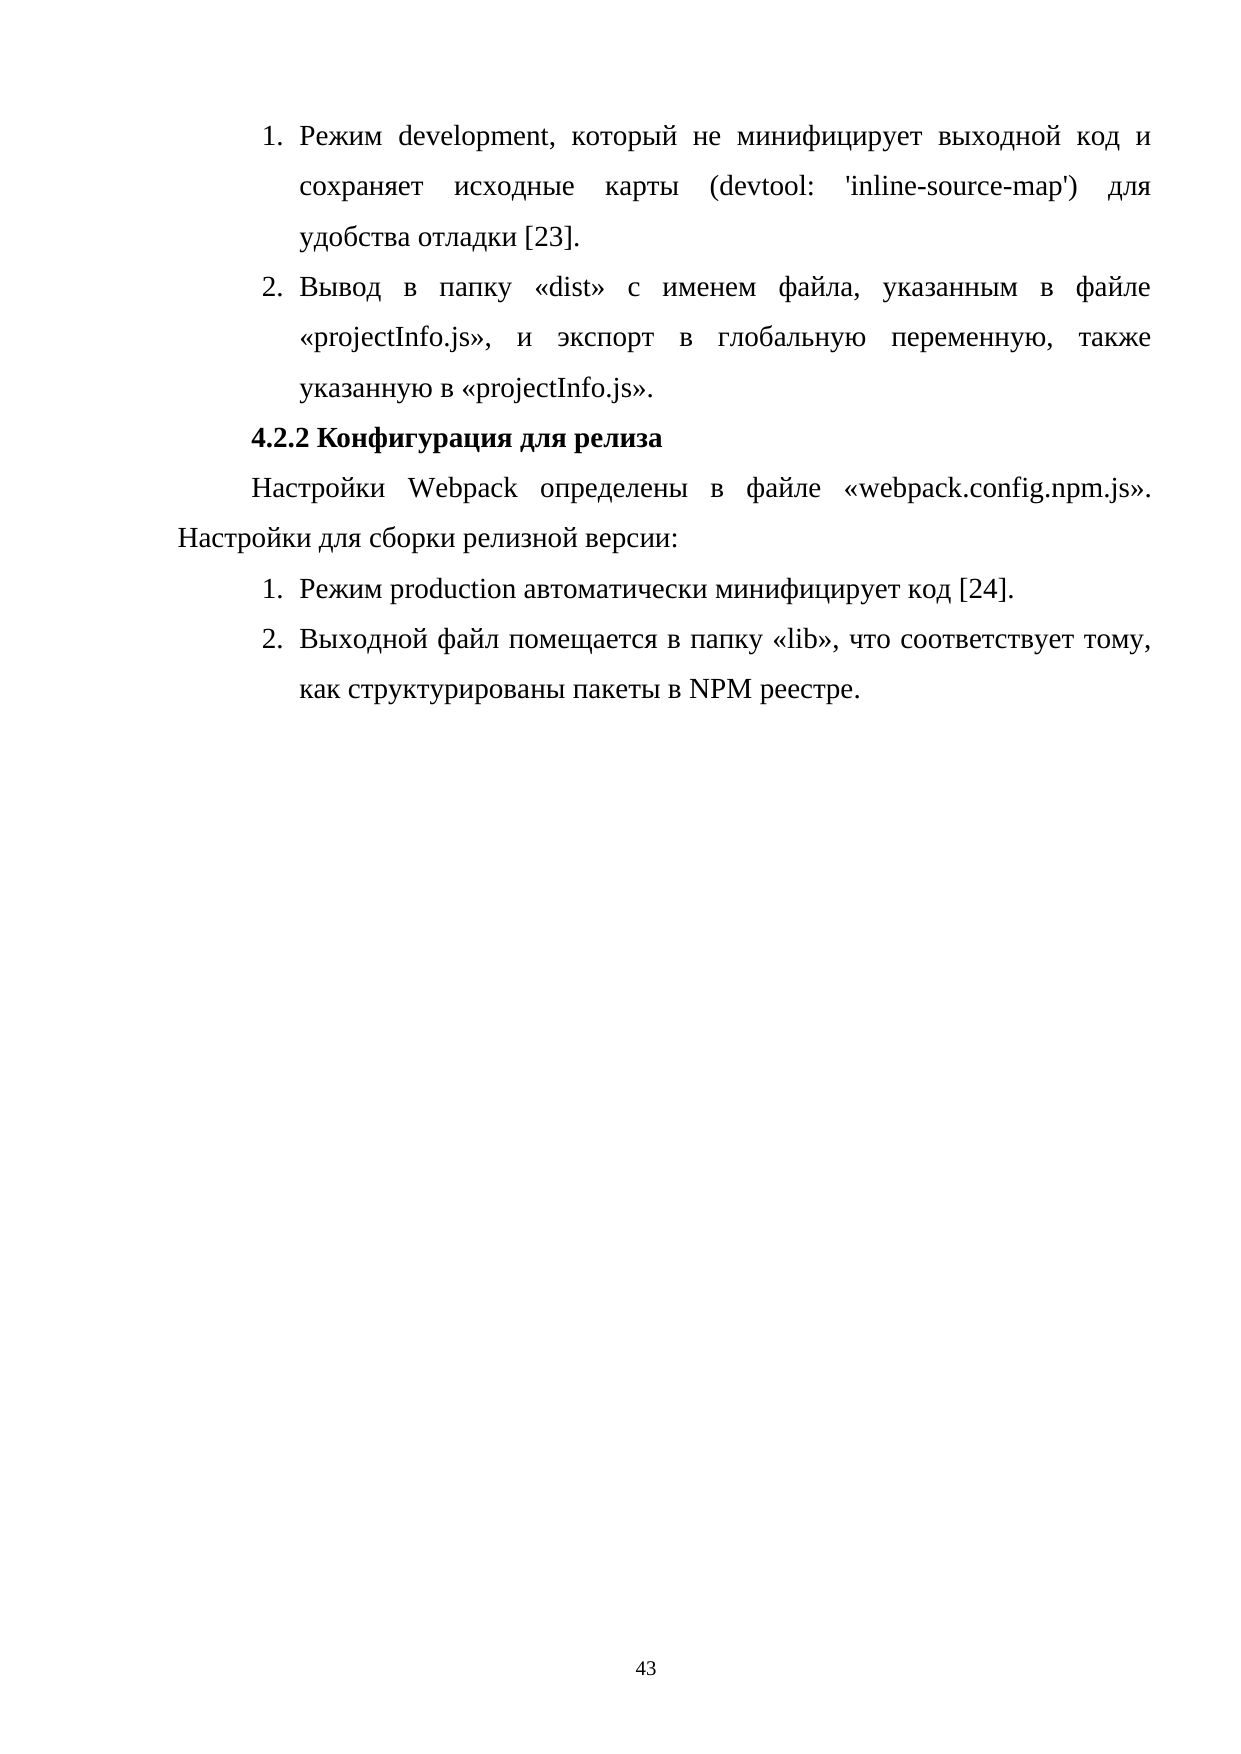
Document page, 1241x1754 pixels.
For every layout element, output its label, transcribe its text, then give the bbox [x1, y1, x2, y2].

list Выходной файл помещается в папку «lib», что соответствует тому, как структурированы пакеты в NPM реестре. [262, 621, 1152, 705]
text Настройки Webpack определены в файле «webpack.config.npm.js». Настройки для сборки релизной версии: [177, 470, 1152, 554]
subtitle 4.2.2 Конфигурация для релиза [251, 420, 1152, 453]
list Режим development, который не минифицирует выходной код и сохраняет исходные карты (devtool: 'inline-source-map') для удобства отладки [23]. [262, 118, 1152, 252]
list Режим production автоматически минифицирует код [24]. [262, 571, 1152, 604]
list Вывод в папку «dist» с именем файла, указанным в файле «projectInfo.js», и экспорт в глобальную переменную, также указанную в «projectInfo.js». [262, 269, 1152, 403]
